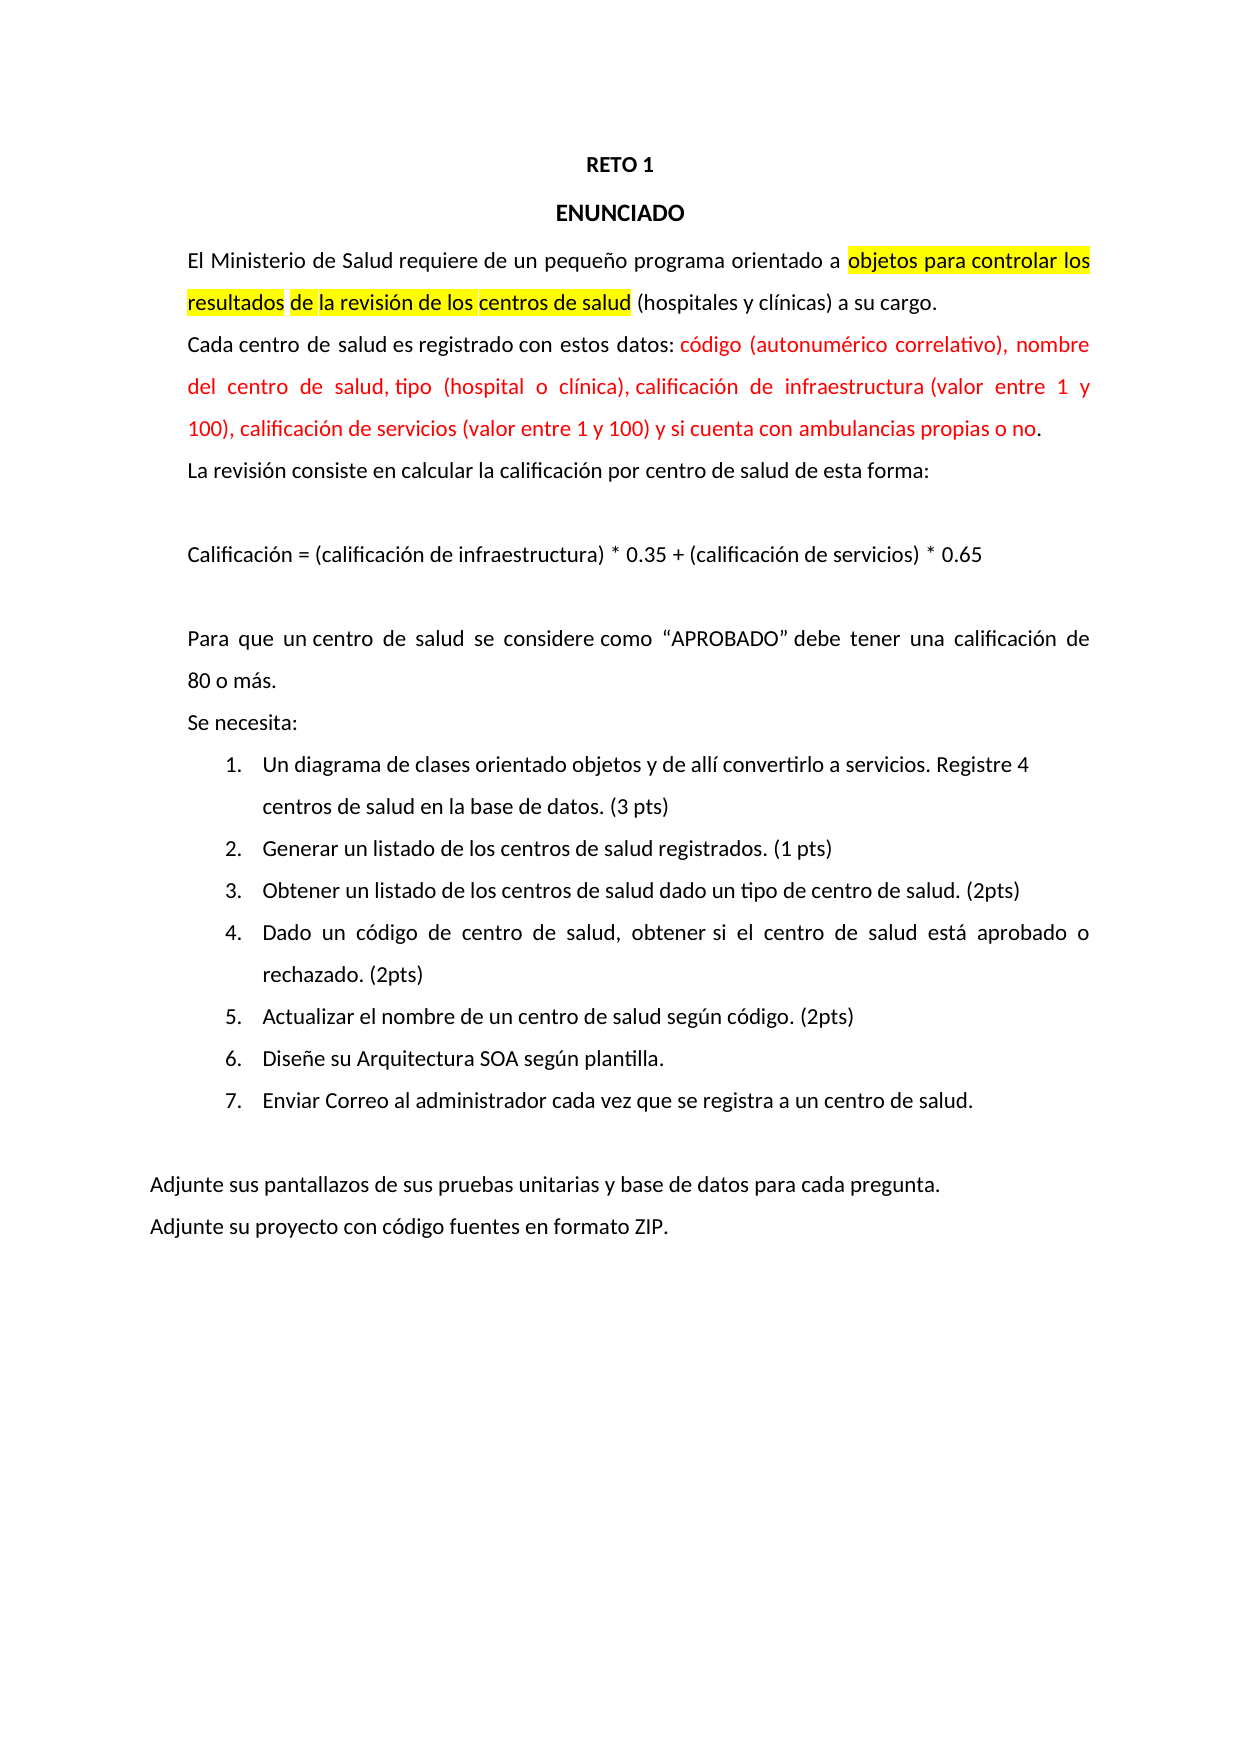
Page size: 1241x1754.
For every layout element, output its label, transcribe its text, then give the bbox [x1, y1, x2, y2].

text RETO 1 [150, 150, 1090, 178]
text Calificación = (calificación de infraestructura) * 0.35 + (calificación de servicios) * 0.65 [187, 540, 1090, 568]
list Generar un listado de los centros de salud registrados. (1 pts) [225, 834, 1090, 862]
list Un diagrama de clases orientado objetos y de allí convertirlo a servicios. Registre 4 centros de salud en la base de datos. (3 pts) [225, 750, 1090, 820]
text ENUNCIADO [150, 197, 1090, 227]
text Adjunte su proyecto con código fuentes en formato ZIP. [150, 1212, 1090, 1240]
text El Ministerio de Salud requiere de un pequeño programa orientado a objetos para controlar los resultados de la revisión de los centros de salud (hospitales y clínicas) a su cargo. [187, 246, 1090, 316]
text La revisión consiste en calcular la calificación por centro de salud de esta forma: [187, 456, 1090, 484]
list Obtener un listado de los centros de salud dado un tipo de centro de salud. (2pts) [225, 876, 1090, 904]
list Enviar Correo al administrador cada vez que se registra a un centro de salud. [225, 1086, 1090, 1114]
text Para que un centro de salud se considere como “APROBADO” debe tener una calificación de 80 o más. [187, 624, 1090, 694]
list Diseñe su Arquitectura SOA según plantilla. [225, 1044, 1090, 1072]
text Se necesita: [187, 708, 1090, 736]
text Adjunte sus pantallazos de sus pruebas unitarias y base de datos para cada pregunta. [150, 1170, 1090, 1198]
list Actualizar el nombre de un centro de salud según código. (2pts) [225, 1002, 1090, 1030]
list Dado un código de centro de salud, obtener si el centro de salud está aprobado o rechazado. (2pts) [225, 918, 1090, 988]
text Cada centro de salud es registrado con estos datos: código (autonumérico correlativo), nombre del centro de salud, tipo (hospital o clínica), calificación de infraestructura (valor entre 1 y 100), calificación de servicios (valor entre 1 y 100) y si cuenta con ambulancias propias o no. [187, 330, 1090, 442]
